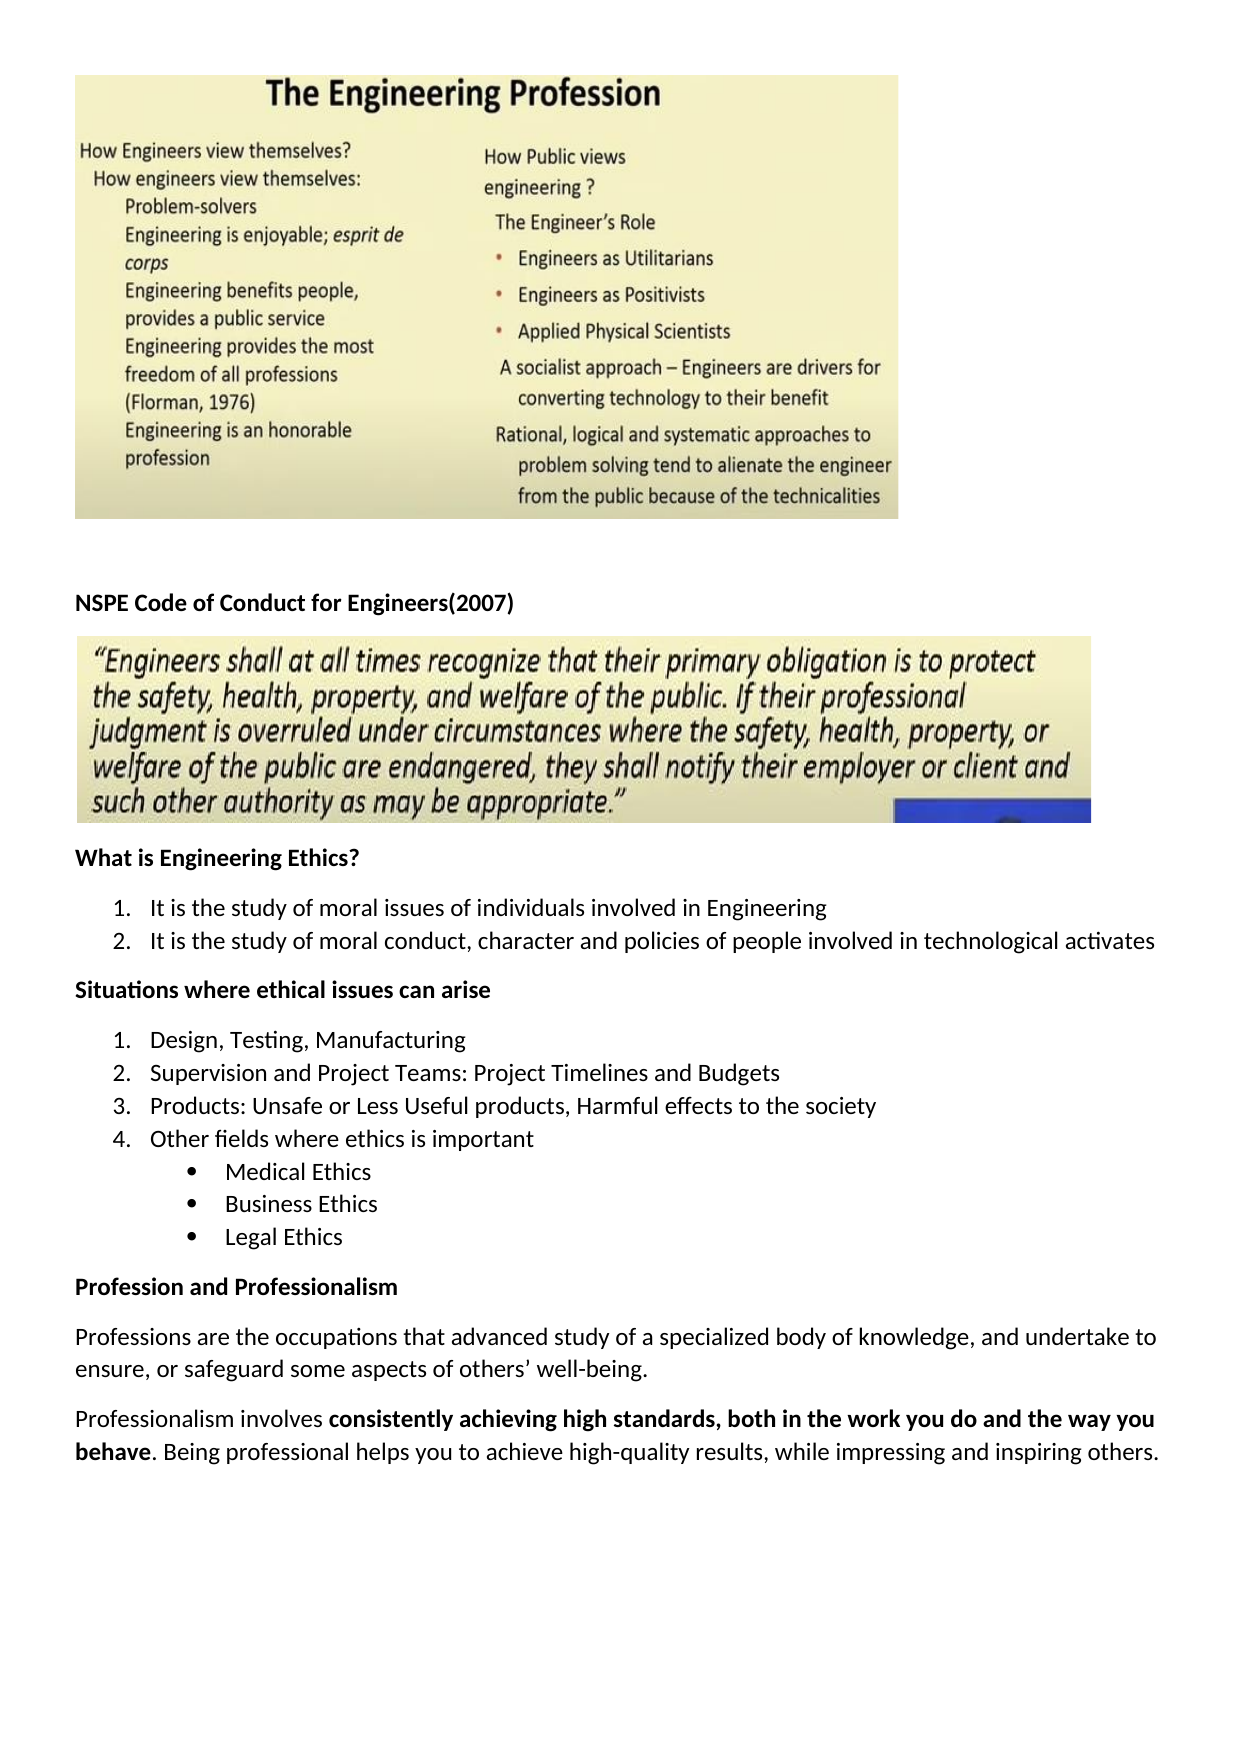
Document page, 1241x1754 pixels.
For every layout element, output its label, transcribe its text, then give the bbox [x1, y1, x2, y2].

text What is Engineering Ethics? [75, 842, 1165, 873]
list Other fields where ethics is important [112, 1123, 1165, 1153]
text Professionalism involves consistently achieving high standards, both in the work you do and the way you behave. Being professional helps you to achieve high-quality results, while impressing and inspiring others. [75, 1403, 1165, 1467]
list It is the study of moral conduct, character and policies of people involved in technological activates [112, 925, 1165, 955]
picture [75, 636, 1092, 824]
list Supervision and Project Teams: Project Timelines and Budgets [112, 1057, 1165, 1087]
text Profession and Professionalism [75, 1271, 1165, 1302]
list Design, Testing, Manufacturing [112, 1024, 1165, 1054]
list Business Ethics [187, 1189, 1165, 1219]
list Products: Unsafe or Less Useful products, Harmful effects to the society [112, 1090, 1165, 1120]
text Professions are the occupations that advanced study of a specialized body of knowledge, and undertake to ensure, or safeguard some aspects of others’ well-being. [75, 1321, 1165, 1384]
list It is the study of moral issues of individuals involved in Engineering [112, 892, 1165, 922]
list Legal Ethics [187, 1222, 1165, 1252]
text Situations where ethical issues can arise [75, 974, 1165, 1005]
text NSPE Code of Conduct for Engineers(2007) [75, 587, 1165, 618]
picture [75, 75, 899, 519]
list Medical Ethics [187, 1156, 1165, 1186]
